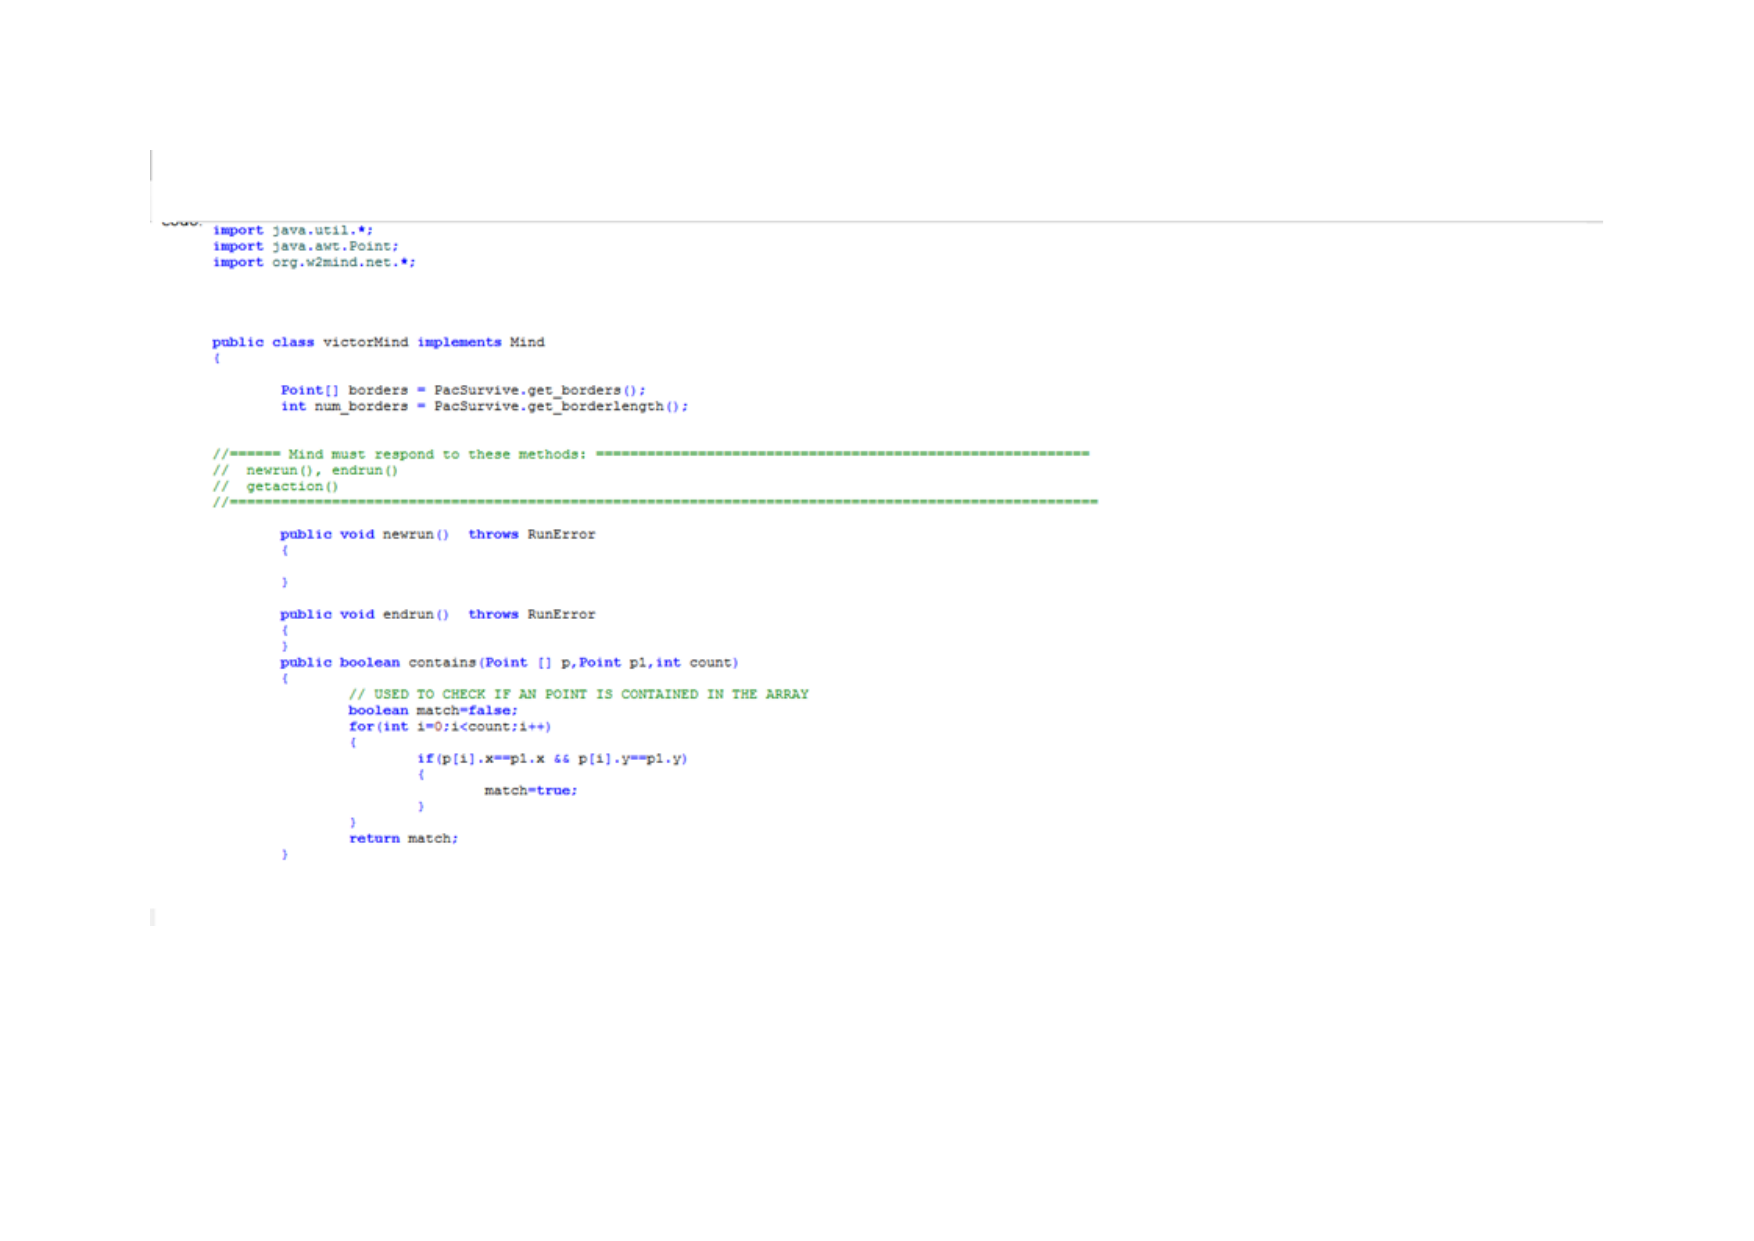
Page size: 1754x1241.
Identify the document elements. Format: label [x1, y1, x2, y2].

picture [150, 150, 1604, 926]
